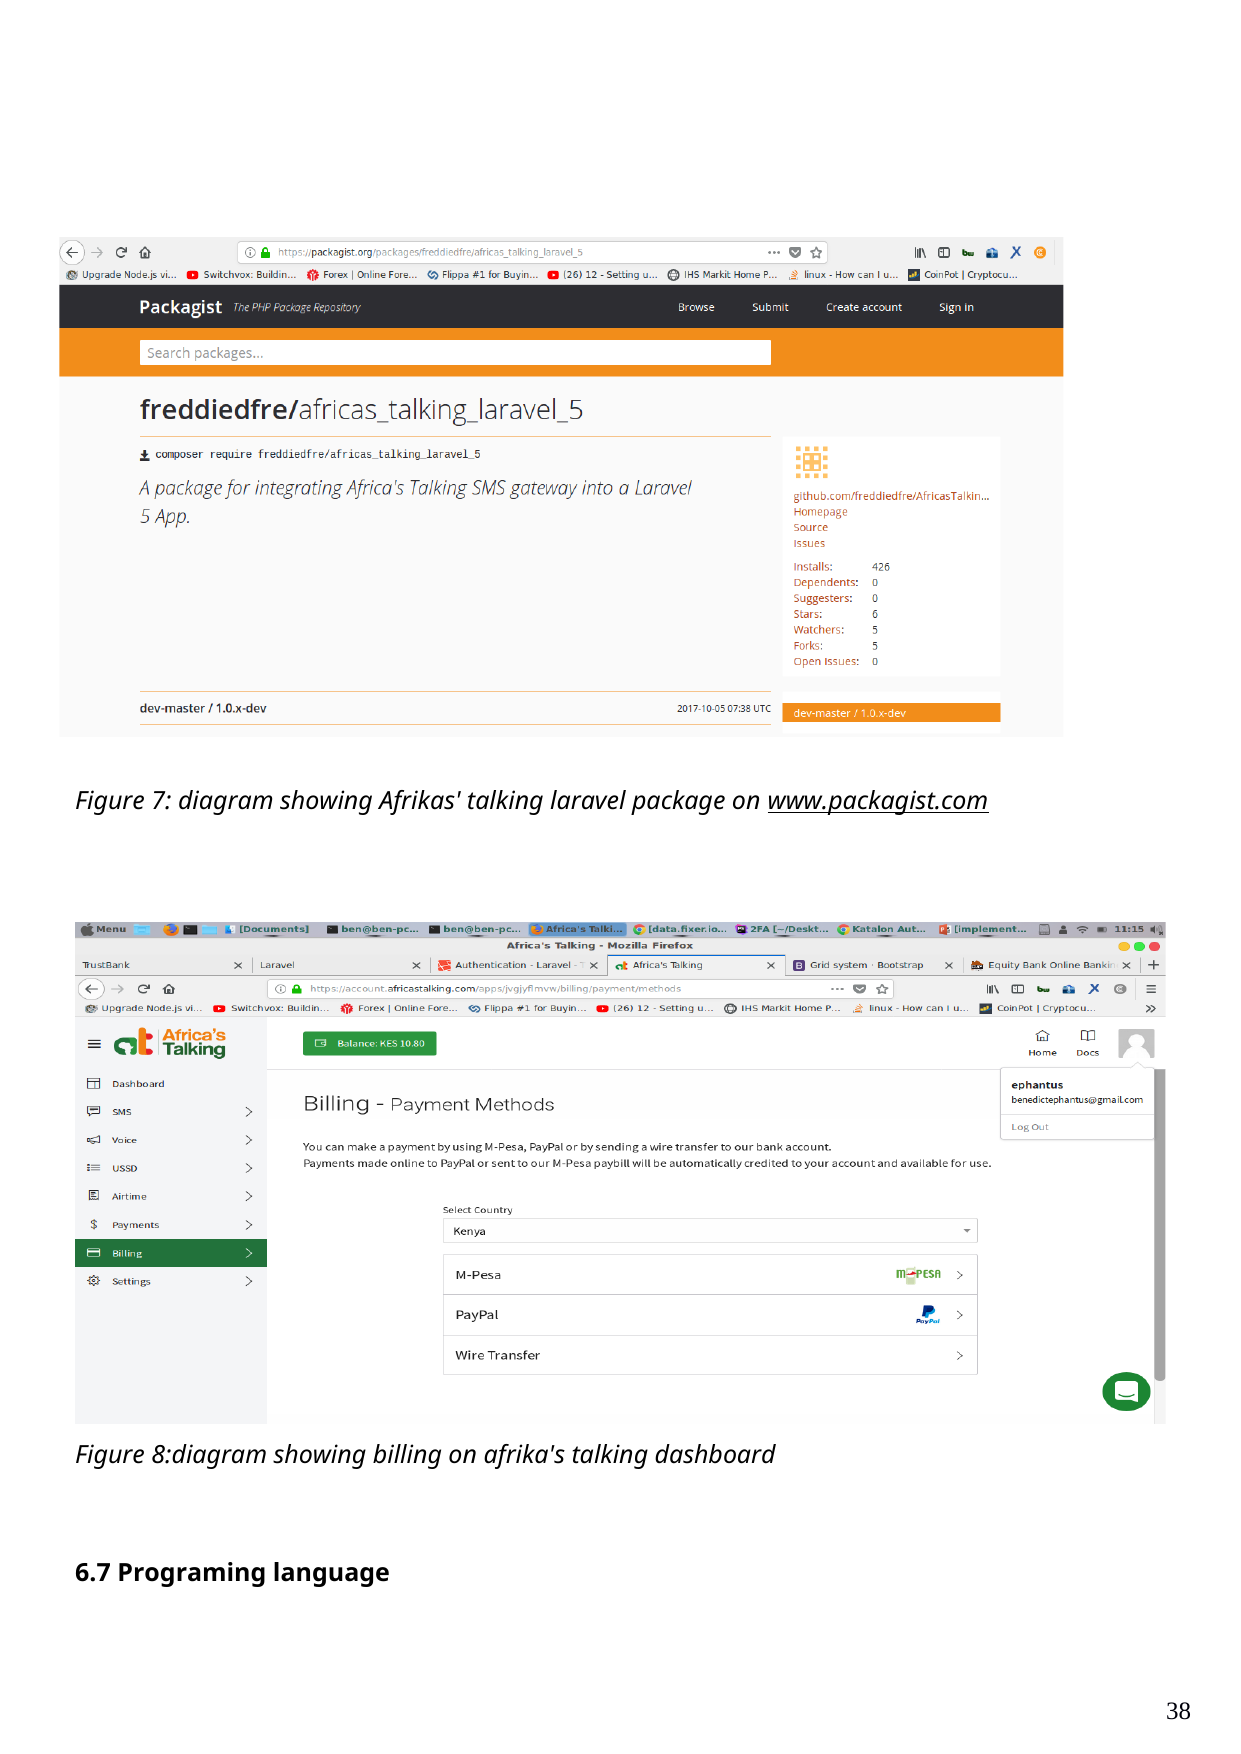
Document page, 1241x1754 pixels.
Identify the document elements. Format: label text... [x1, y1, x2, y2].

picture [75, 922, 1166, 1424]
text Figure 7: diagram showing Afrikas' talking laravel package on www.packagist.com [75, 783, 1191, 817]
text Figure 8:diagram showing billing on afrika's talking dashboard [75, 1437, 1191, 1471]
picture [59, 237, 1064, 737]
subtitle 6.7 Programing language [75, 1555, 1191, 1589]
